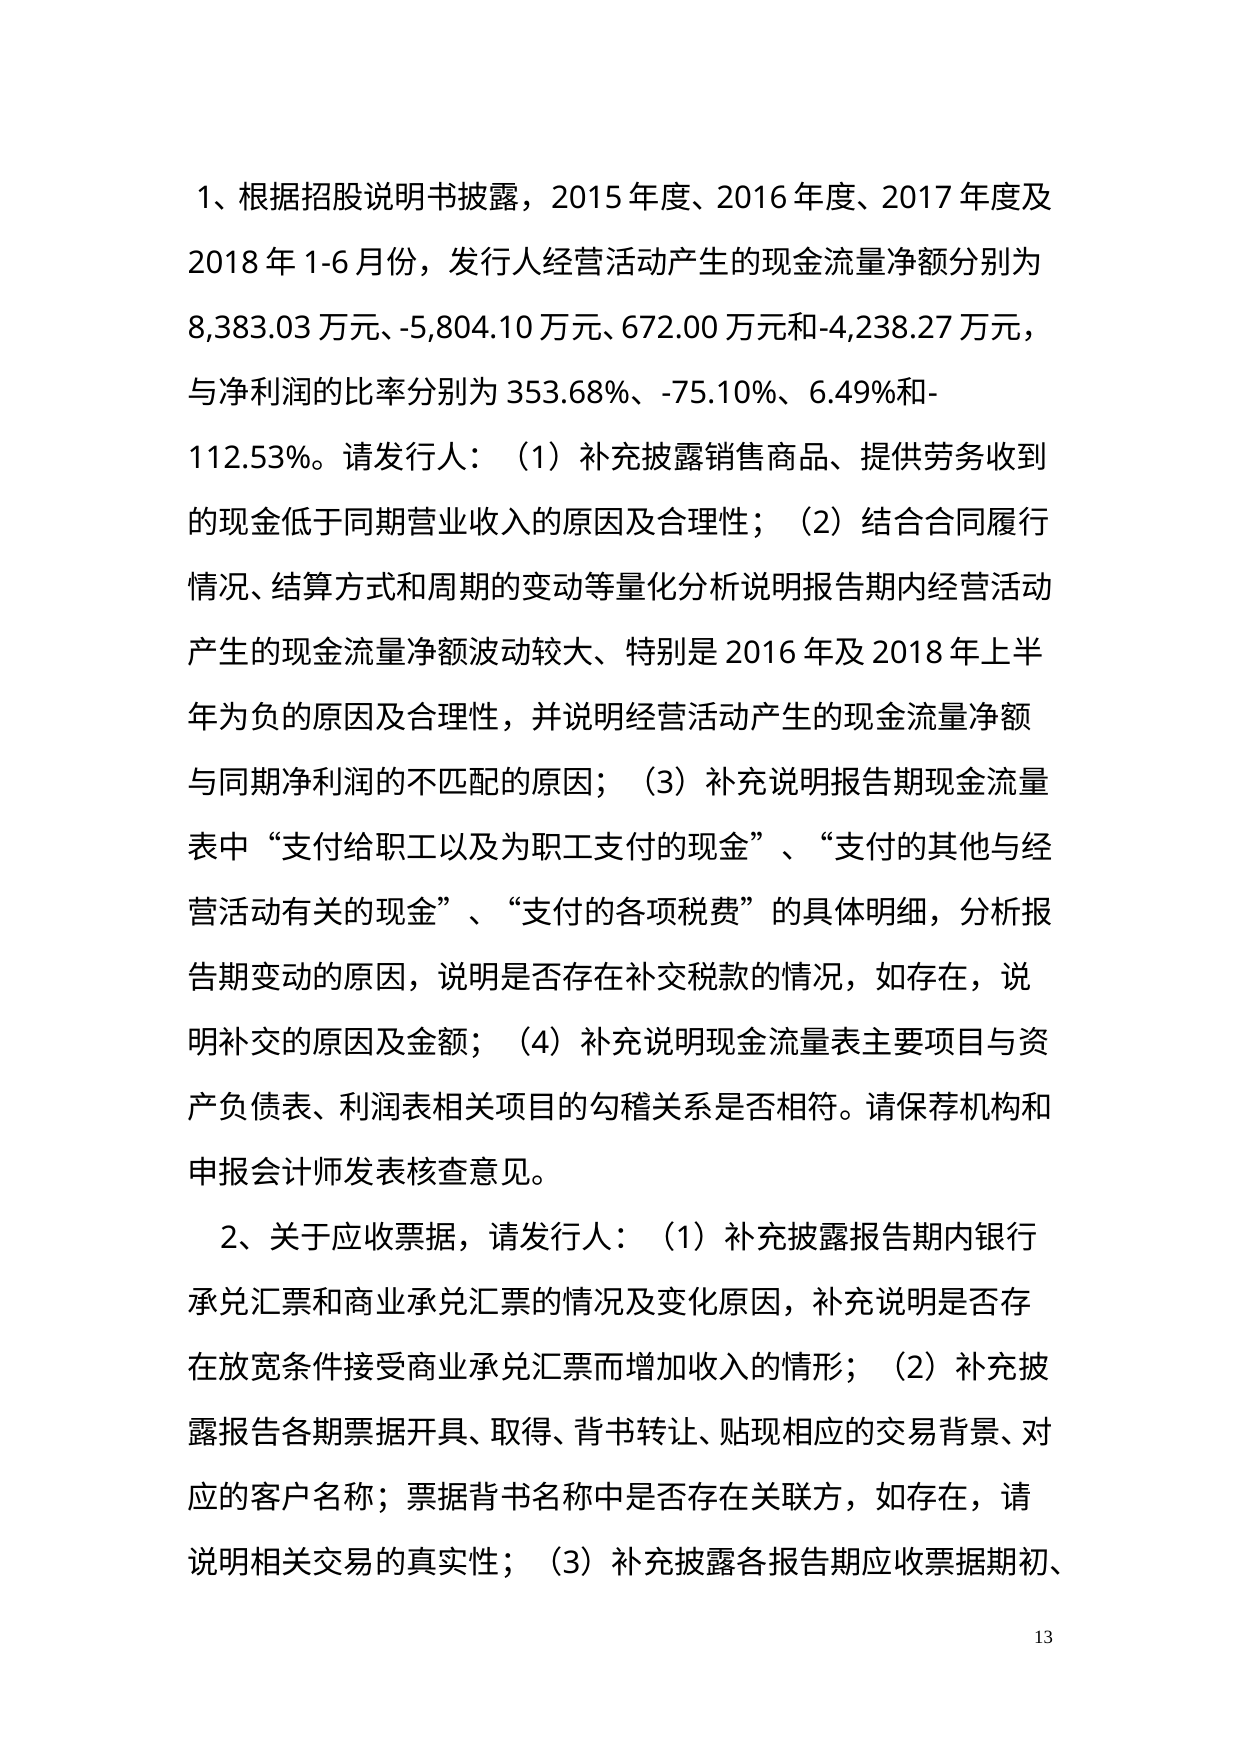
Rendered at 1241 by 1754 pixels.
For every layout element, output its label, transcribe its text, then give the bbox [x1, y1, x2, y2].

text 1、根据招股说明书披露，2015年度、2016年度、2017年度及2018年1-6月份，发行人经营活动产生的现金流量净额分别为8,383.03万元、-5,804.10万元、672.00万元和-4,238.27万元，与净利润的比率分别为353.68%、-75.10%、6.49%和-112.53%。请发行人：（1）补充披露销售商品、提供劳务收到的现金低于同期营业收入的原因及合理性；（2）结合合同履行情况、结算方式和周期的变动等量化分析说明报告期内经营活动产生的现金流量净额波动较大、特别是2016年及2018年上半年为负的原因及合理性，并说明经营活动产生的现金流量净额与同期净利润的不匹配的原因；（3）补充说明报告期现金流量表中“支付给职工以及为职工支付的现金”、“支付的其他与经营活动有关的现金”、“支付的各项税费”的具体明细，分析报告期变动的原因，说明是否存在补交税款的情况，如存在，说明补交的原因及金额；（4）补充说明现金流量表主要项目与资产负债表、利润表相关项目的勾稽关系是否相符。请保荐机构和申报会计师发表核查意见。 [187, 552, 1053, 1592]
text 保荐机构、发行人律师应当对发行人信息豁免披露符合相关规定、不影响投资者决策判断、不存在泄密风险出具意见明确、依据充分的专项核查报告。中介机构应当说明是否根据国防科工局的《军工涉密业务咨询服务安全保密监督管理办法》取得军工企业服务资质。 [187, 162, 1053, 487]
list 信息披露问题 [247, 487, 1053, 552]
